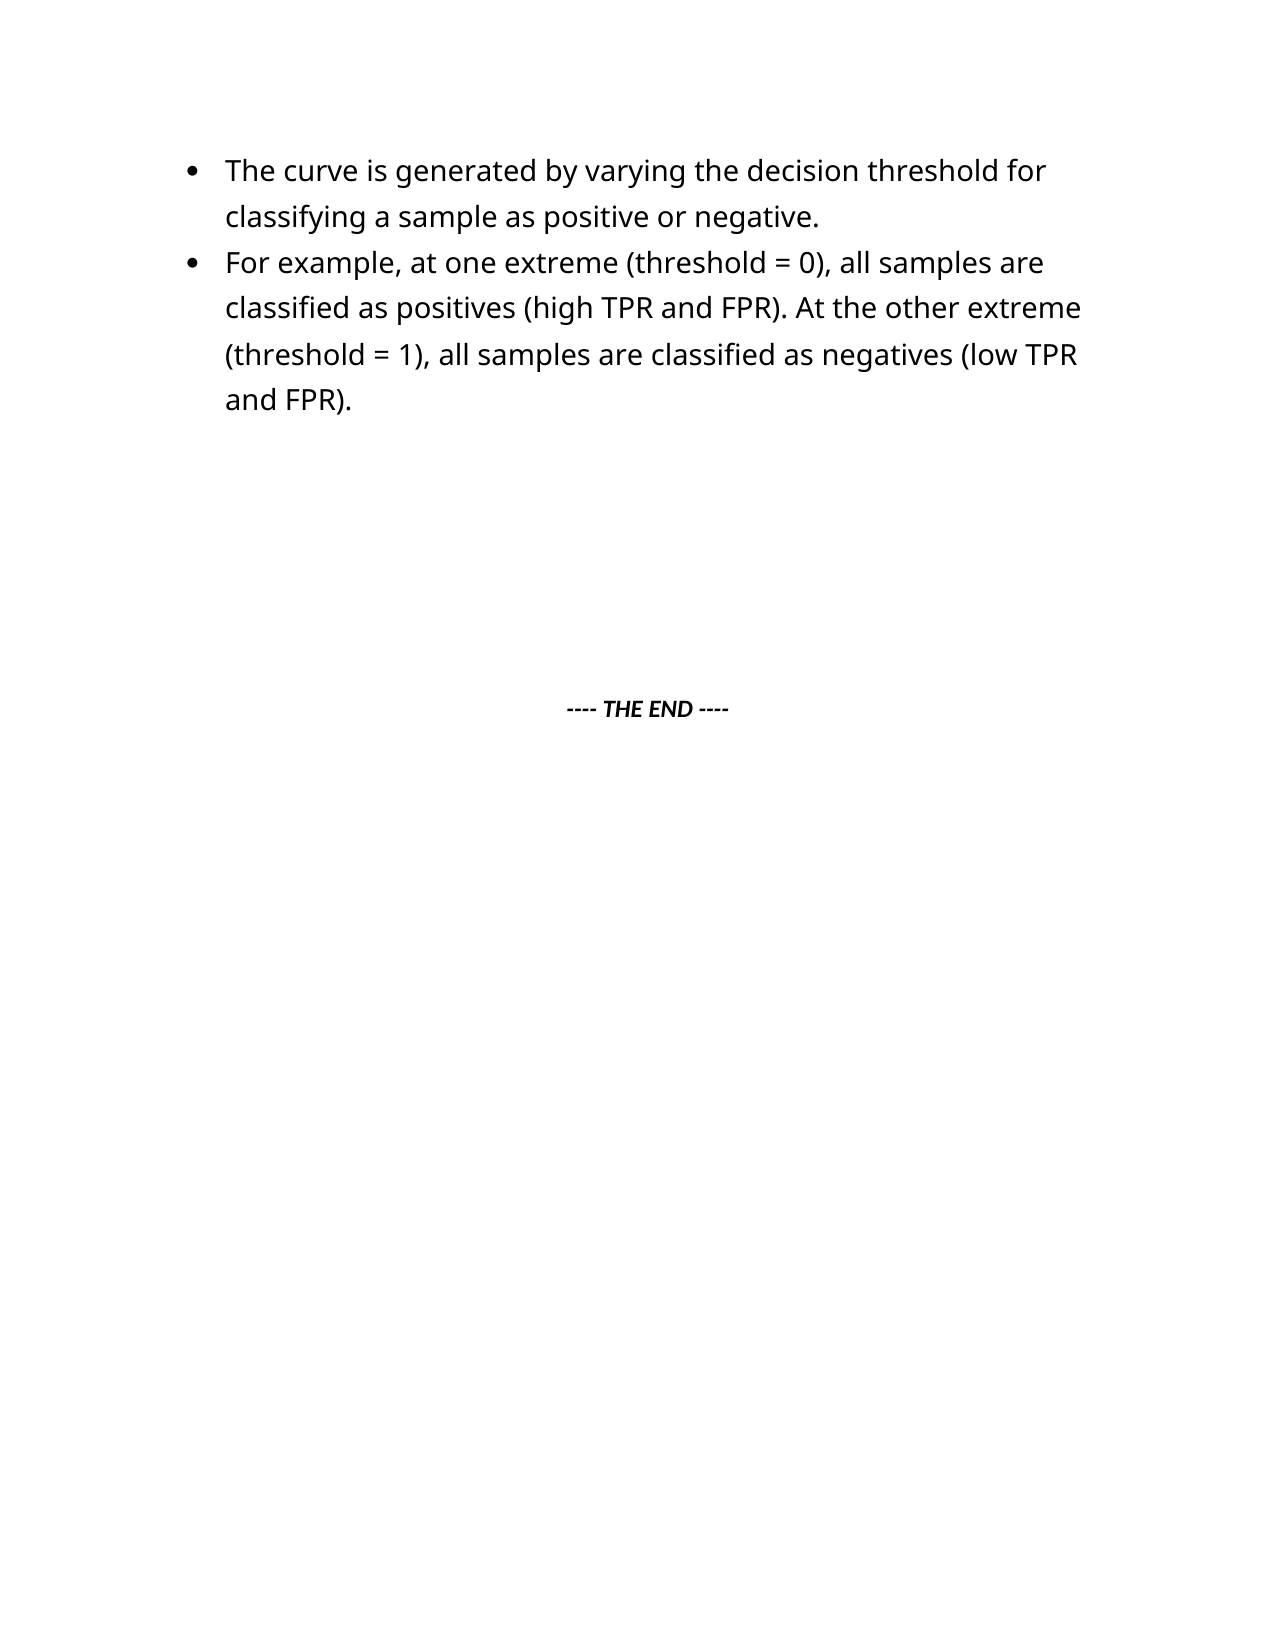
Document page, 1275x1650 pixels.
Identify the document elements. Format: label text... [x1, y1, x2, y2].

list For example, at one extreme (threshold = 0), all samples are classified as positives (high TPR and FPR). At the other extreme (threshold = 1), all samples are classified as negatives (low TPR and FPR). [187, 242, 1125, 419]
list The curve is generated by varying the decision threshold for classifying a sample as positive or negative. [187, 150, 1125, 236]
text ---- THE END ---- [150, 693, 1125, 723]
